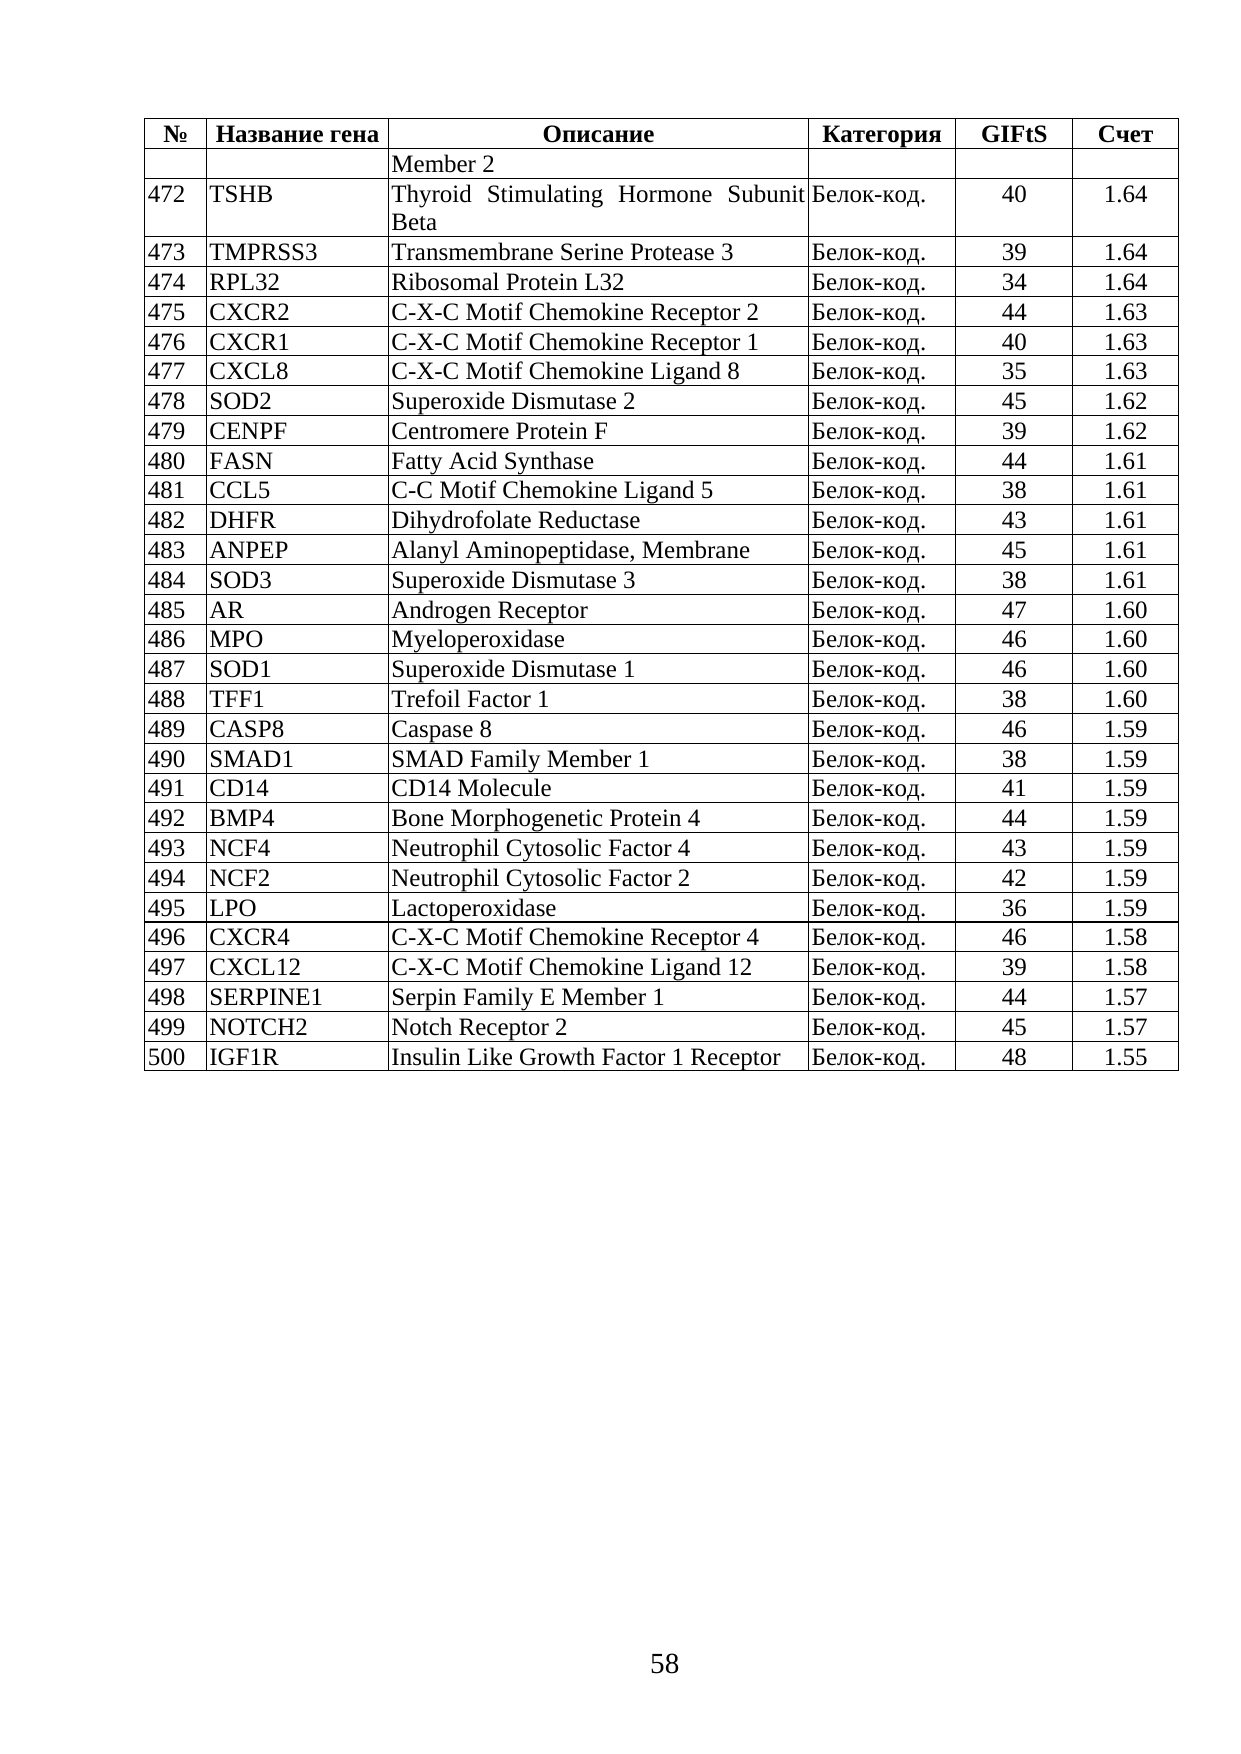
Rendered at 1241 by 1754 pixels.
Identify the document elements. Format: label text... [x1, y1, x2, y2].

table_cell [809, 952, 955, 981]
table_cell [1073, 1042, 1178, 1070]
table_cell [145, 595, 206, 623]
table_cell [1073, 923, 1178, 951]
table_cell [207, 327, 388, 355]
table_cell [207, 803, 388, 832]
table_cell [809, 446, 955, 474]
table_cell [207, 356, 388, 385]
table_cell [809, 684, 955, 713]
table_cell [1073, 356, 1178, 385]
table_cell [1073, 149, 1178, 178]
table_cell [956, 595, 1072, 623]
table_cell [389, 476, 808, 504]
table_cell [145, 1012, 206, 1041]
table_header Счет [1073, 119, 1178, 148]
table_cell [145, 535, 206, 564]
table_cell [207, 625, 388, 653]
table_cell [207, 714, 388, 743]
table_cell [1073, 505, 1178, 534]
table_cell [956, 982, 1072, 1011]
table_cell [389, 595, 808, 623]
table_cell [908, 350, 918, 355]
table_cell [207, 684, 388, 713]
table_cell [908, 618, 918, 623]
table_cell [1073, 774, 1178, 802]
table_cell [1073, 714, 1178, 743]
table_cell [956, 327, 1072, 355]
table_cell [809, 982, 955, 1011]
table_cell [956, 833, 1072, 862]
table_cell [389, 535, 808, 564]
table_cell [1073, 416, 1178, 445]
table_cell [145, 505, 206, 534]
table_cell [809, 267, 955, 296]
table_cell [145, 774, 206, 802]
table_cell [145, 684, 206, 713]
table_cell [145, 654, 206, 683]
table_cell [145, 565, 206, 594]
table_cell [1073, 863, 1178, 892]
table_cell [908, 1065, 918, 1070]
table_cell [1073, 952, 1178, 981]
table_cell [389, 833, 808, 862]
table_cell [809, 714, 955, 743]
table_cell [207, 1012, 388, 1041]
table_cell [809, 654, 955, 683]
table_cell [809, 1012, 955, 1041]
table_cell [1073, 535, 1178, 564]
table_header Категория [809, 119, 955, 148]
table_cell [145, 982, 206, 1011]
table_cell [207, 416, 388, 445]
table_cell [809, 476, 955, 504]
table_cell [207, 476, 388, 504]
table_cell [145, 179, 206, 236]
table_header № [145, 119, 206, 148]
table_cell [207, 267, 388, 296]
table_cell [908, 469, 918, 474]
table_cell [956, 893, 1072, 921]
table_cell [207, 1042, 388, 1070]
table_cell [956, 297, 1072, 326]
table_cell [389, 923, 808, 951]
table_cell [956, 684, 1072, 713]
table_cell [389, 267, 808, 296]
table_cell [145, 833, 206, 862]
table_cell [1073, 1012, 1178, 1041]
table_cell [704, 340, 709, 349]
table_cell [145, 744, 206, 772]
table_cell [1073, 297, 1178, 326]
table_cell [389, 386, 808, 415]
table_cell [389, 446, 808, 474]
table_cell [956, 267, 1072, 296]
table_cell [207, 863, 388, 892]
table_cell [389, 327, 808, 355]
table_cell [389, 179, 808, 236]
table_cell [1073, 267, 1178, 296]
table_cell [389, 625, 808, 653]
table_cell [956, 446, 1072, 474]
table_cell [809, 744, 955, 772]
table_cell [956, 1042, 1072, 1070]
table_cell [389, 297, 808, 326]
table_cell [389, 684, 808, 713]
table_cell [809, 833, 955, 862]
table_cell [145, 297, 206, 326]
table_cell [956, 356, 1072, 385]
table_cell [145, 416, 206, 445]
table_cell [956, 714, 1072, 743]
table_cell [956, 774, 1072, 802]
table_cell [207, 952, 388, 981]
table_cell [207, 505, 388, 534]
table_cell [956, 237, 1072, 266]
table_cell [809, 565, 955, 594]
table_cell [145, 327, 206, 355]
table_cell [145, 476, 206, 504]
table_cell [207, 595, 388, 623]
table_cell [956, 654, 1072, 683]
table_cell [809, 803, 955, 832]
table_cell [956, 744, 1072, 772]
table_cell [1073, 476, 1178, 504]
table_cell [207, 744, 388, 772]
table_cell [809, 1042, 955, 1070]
table_header GIFtS [956, 119, 1072, 148]
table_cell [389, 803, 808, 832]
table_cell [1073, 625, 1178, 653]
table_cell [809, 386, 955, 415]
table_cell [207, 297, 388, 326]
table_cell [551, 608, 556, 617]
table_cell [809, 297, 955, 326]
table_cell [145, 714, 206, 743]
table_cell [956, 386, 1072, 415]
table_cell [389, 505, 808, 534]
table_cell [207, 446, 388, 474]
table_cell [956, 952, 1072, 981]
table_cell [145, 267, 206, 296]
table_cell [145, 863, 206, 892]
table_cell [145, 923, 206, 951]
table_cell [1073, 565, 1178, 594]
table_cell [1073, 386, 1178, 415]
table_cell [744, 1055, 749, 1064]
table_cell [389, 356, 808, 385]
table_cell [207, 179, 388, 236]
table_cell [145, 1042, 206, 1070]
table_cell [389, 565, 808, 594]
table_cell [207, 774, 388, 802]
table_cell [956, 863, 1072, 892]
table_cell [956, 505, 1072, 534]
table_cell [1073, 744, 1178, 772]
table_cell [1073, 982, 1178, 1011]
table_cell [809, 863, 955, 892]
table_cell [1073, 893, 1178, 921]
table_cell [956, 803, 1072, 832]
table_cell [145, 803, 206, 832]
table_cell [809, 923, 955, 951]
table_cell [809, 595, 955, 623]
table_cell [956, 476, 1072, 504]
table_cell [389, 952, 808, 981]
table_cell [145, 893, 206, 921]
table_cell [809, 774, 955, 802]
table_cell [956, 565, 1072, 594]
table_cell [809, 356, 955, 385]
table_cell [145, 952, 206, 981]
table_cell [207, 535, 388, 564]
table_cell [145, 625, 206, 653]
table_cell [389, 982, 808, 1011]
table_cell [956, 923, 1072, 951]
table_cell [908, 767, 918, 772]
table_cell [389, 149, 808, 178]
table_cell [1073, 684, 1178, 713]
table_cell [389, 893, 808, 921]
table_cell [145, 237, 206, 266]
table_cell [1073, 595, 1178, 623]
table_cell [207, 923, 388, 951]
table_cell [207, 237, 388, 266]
table_header Описание [389, 119, 808, 148]
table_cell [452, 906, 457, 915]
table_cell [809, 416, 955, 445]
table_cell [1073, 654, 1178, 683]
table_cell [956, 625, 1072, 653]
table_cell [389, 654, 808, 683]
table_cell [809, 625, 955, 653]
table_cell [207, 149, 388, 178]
table_header Название гена [207, 119, 388, 148]
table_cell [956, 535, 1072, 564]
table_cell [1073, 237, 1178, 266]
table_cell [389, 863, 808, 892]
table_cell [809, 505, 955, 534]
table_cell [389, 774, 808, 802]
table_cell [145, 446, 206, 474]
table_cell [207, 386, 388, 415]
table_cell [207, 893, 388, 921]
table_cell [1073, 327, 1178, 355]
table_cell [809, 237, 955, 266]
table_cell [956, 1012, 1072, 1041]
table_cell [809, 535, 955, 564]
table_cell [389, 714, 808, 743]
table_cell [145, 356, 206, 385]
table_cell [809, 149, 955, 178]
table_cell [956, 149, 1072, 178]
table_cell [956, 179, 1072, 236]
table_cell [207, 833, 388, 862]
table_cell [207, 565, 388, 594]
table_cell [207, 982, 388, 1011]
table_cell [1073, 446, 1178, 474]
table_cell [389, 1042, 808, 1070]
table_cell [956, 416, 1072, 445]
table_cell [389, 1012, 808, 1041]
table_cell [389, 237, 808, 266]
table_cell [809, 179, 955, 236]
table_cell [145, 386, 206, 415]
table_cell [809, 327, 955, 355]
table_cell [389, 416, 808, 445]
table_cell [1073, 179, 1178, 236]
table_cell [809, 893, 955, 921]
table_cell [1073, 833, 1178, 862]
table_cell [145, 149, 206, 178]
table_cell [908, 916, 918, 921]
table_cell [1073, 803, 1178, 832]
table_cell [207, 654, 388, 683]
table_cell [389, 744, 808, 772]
